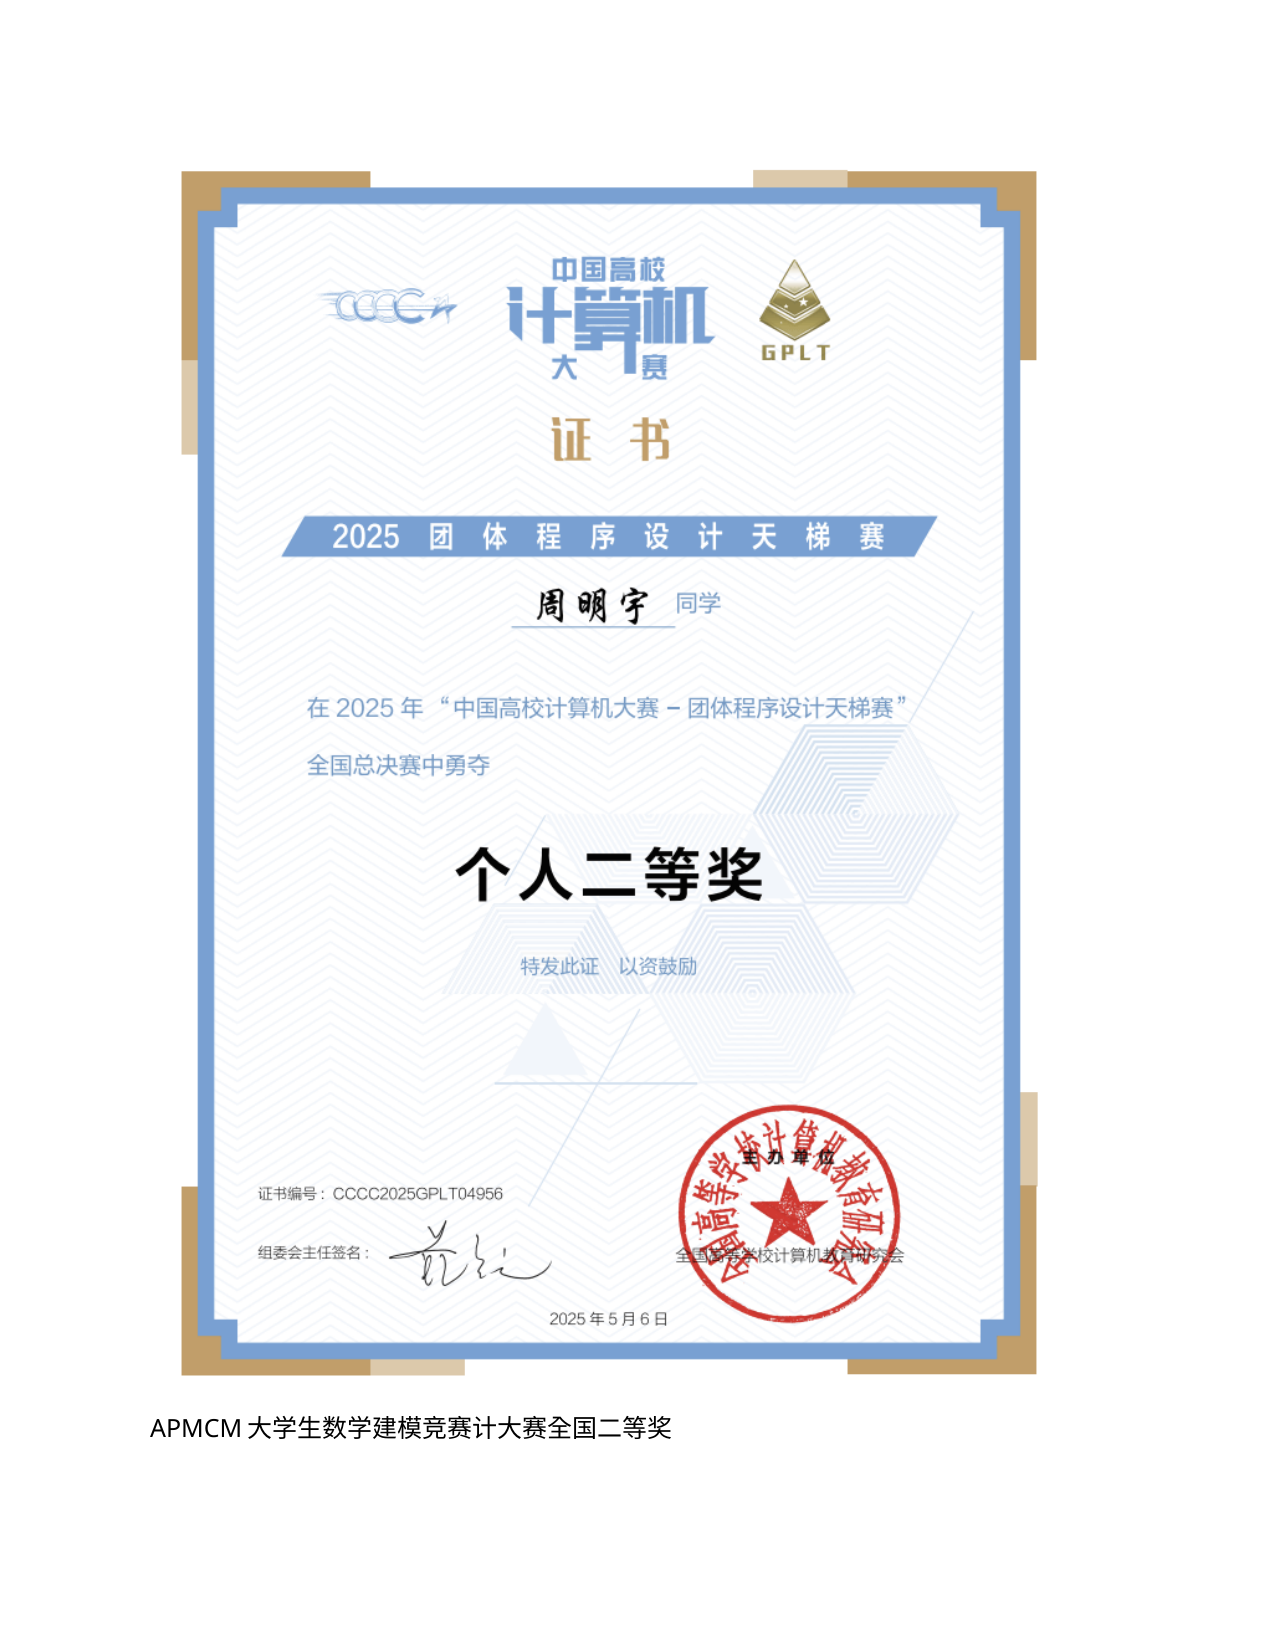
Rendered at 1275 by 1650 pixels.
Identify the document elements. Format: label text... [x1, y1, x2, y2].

text APMCM大学生数学建模竞赛计大赛全国二等奖 [150, 1411, 1125, 1445]
picture [168, 150, 1044, 1393]
